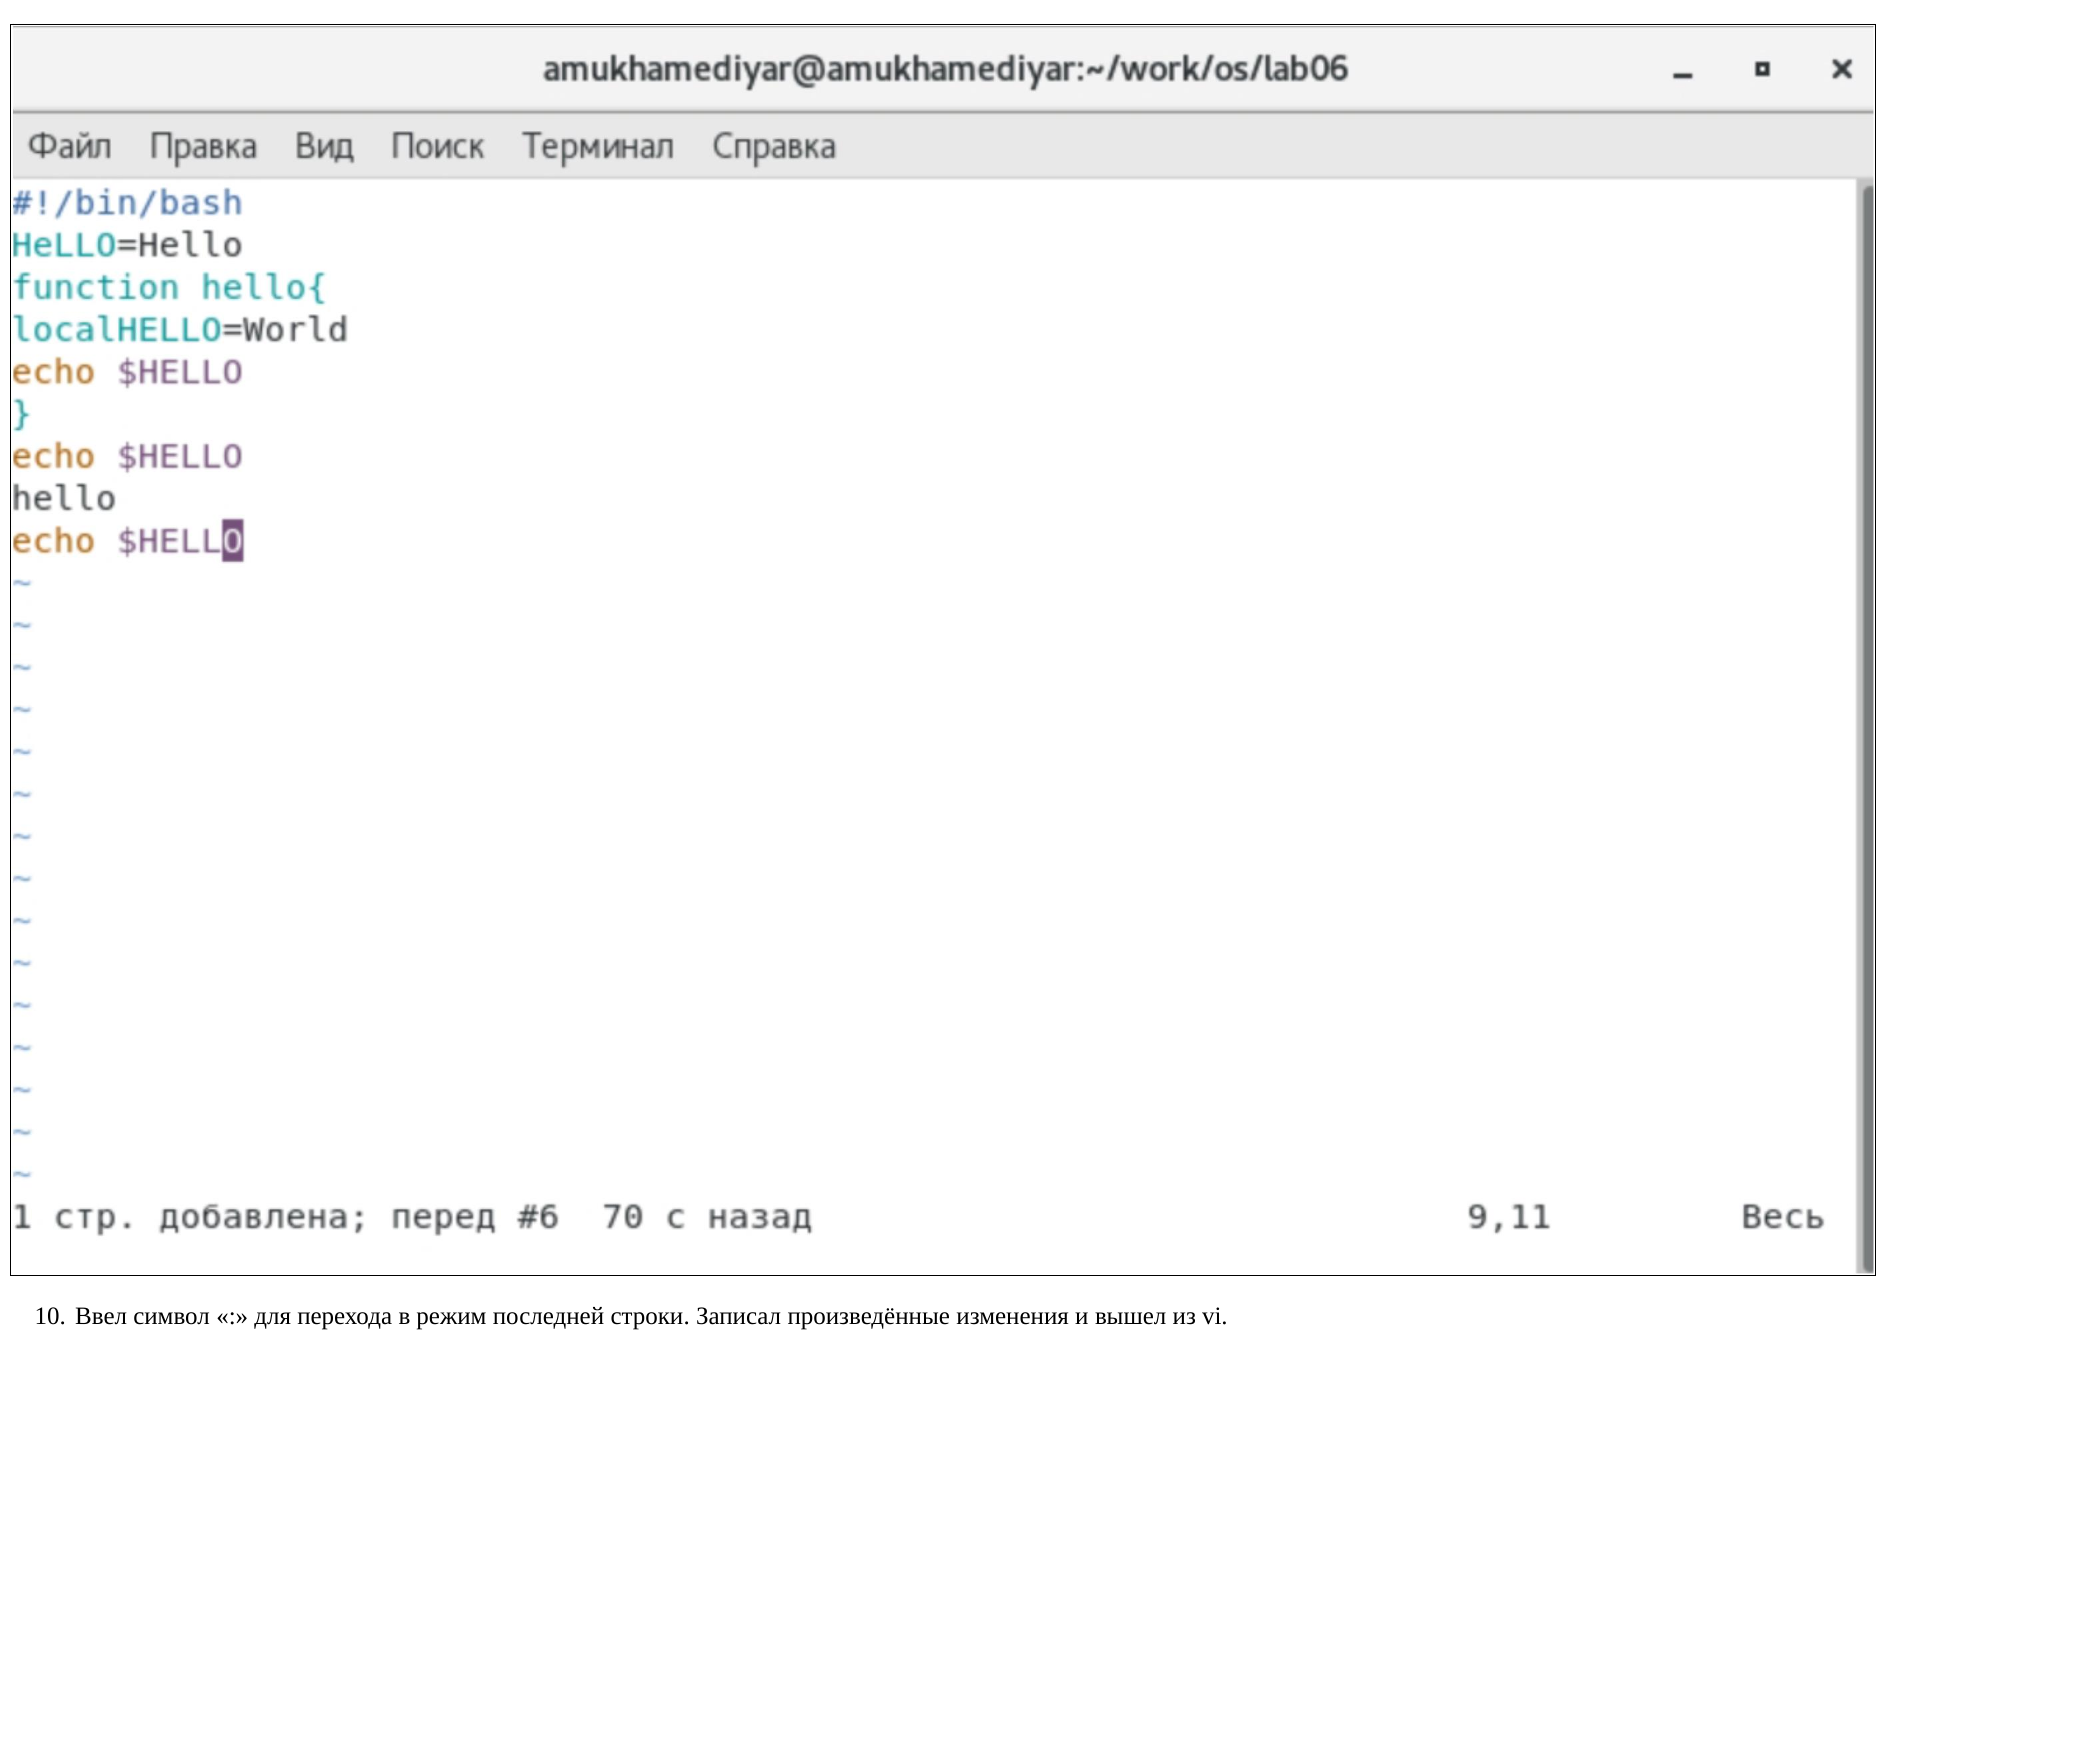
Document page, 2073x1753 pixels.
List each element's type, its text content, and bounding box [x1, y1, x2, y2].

picture [11, 25, 1875, 1275]
text 10. Ввел символ «:» для перехода в режим последней строки. Записал произведённые изменения и вышел из vi. [34, 1301, 2062, 1330]
